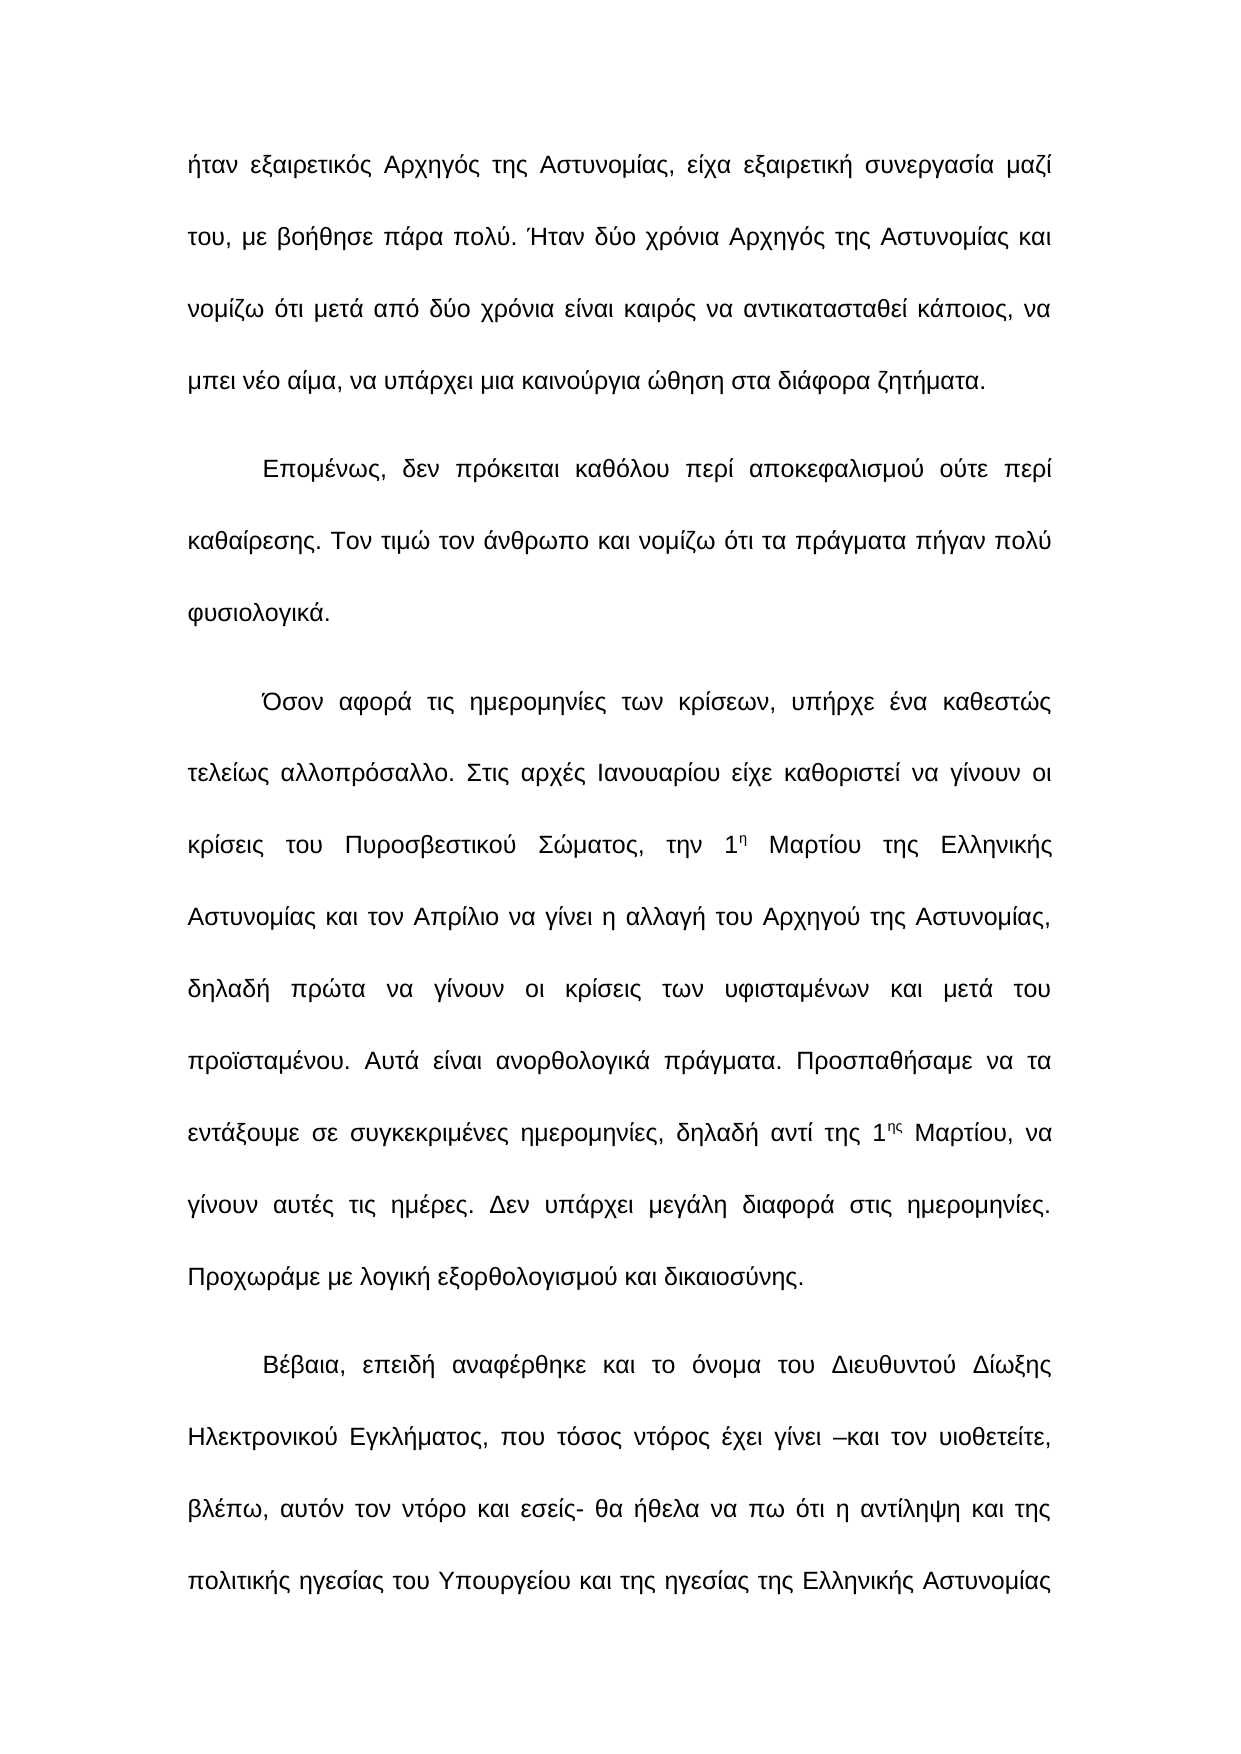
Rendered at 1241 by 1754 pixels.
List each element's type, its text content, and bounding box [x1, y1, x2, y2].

text Επομένως, δεν πρόκειται καθόλου περί αποκεφαλισμού ούτε περί καθαίρεσης. Τον τιμώ τον άνθρωπο και νομίζω ότι τα πράγματα πήγαν πολύ φυσιολογικά. [187, 454, 1053, 627]
text Όσον αφορά τις ημερομηνίες των κρίσεων, υπήρχε ένα καθεστώς τελείως αλλοπρόσαλλο. Στις αρχές Ιανουαρίου είχε καθοριστεί να γίνουν οι κρίσεις του Πυροσβεστικού Σώματος, την 1η Μαρτίου της Ελληνικής Αστυνομίας και τον Απρίλιο να γίνει η αλλαγή του Αρχηγού της Αστυνομίας, δηλαδή πρώτα να γίνουν οι κρίσεις των υφισταμένων και μετά του προϊσταμένου. Αυτά είναι ανορθολογικά πράγματα. Προσπαθήσαμε να τα εντάξουμε σε συγκεκριμένες ημερομηνίες, δηλαδή αντί της 1ης Μαρτίου, να γίνουν αυτές τις ημέρες. Δεν υπάρχει μεγάλη διαφορά στις ημερομηνίες. Προχωράμε με λογική εξορθολογισμού και δικαιοσύνης. [187, 686, 1053, 1290]
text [187, 150, 1053, 394]
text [187, 1350, 1053, 1594]
